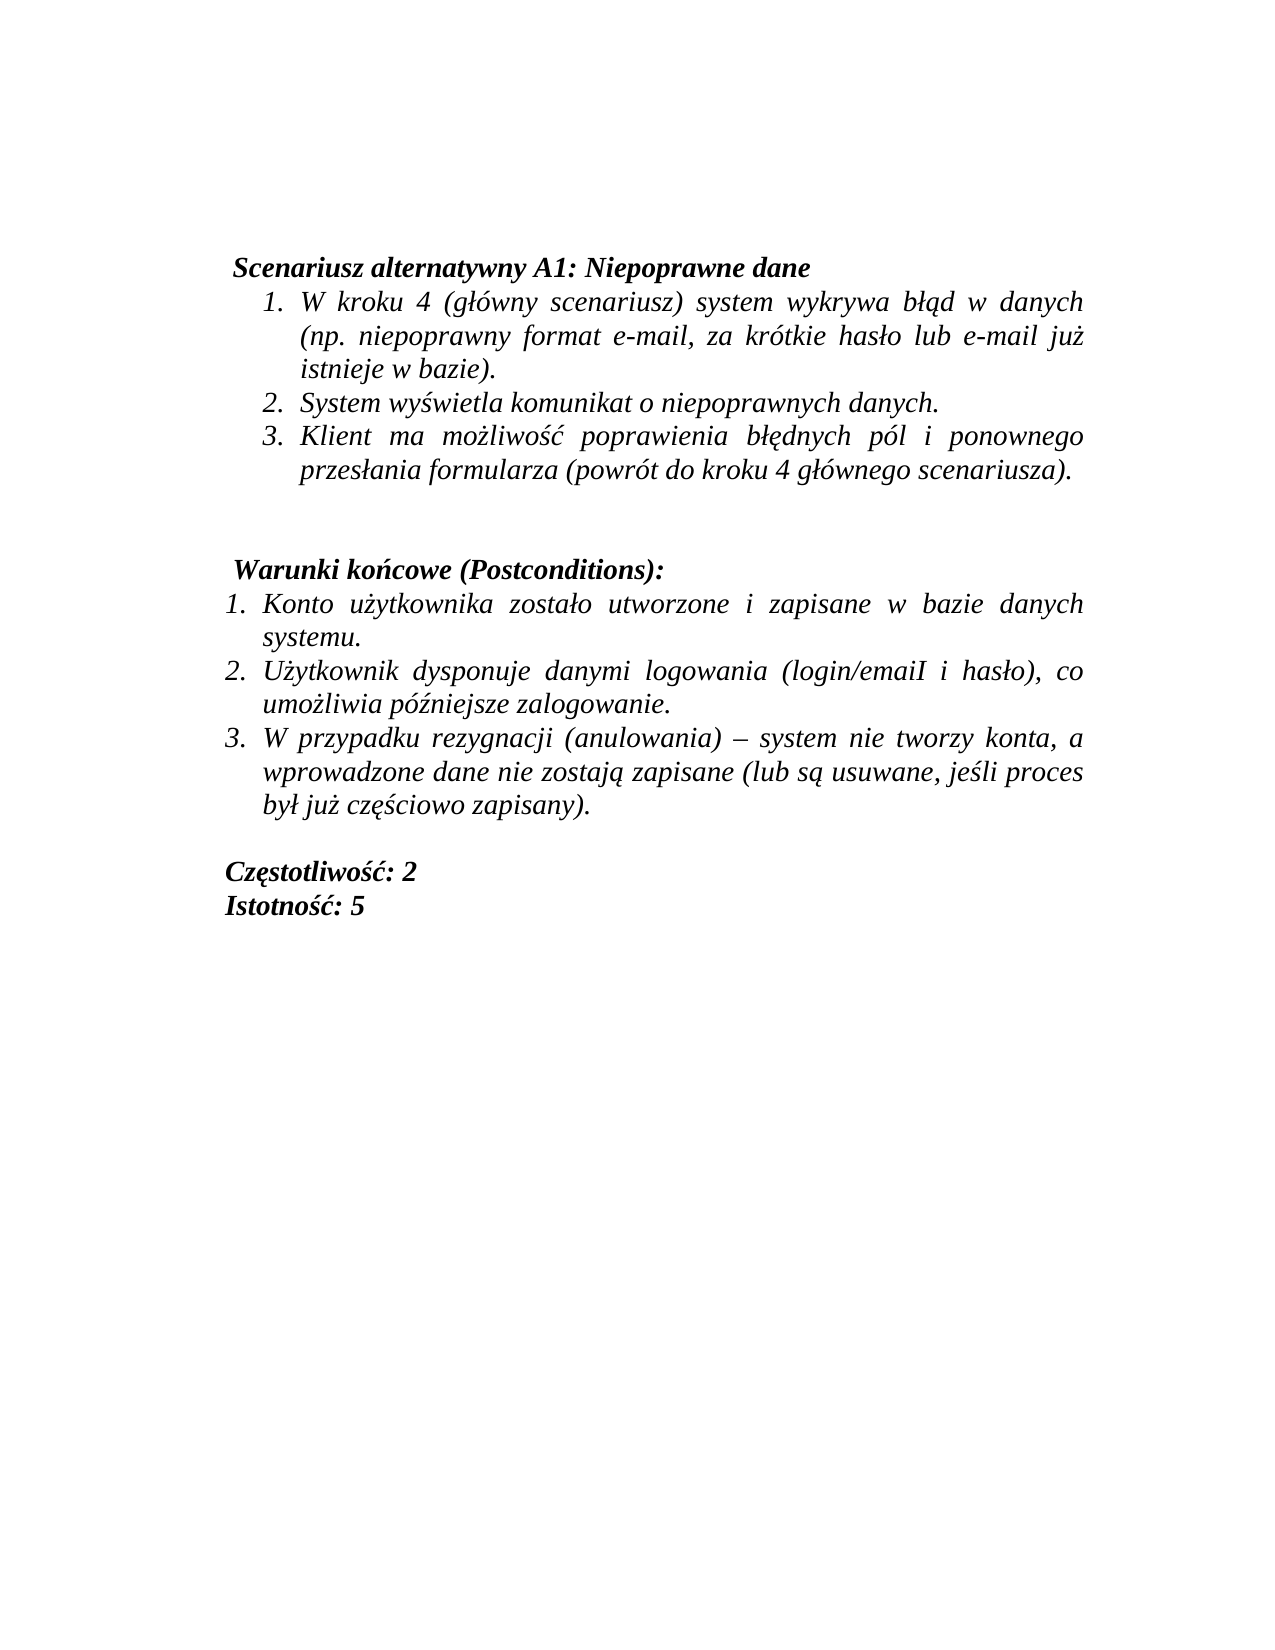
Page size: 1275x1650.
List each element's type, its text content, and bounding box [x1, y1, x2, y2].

list Klient ma możliwość poprawienia błędnych pól i ponownego przesłania formularza (powrót do kroku 4 głównego scenariusza). [262, 418, 1087, 485]
text Istotność: 5 [187, 888, 1087, 921]
text Scenariusz alternatywny A1: Niepoprawne dane [232, 251, 1087, 284]
text Warunki końcowe (Postconditions): [232, 552, 1087, 586]
list System wyświetla komunikat o niepoprawnych danych. [262, 385, 1087, 418]
list Konto użytkownika zostało utworzone i zapisane w bazie danych systemu. [225, 586, 1087, 653]
list W kroku 4 (główny scenariusz) system wykrywa błąd w danych (np. niepoprawny format e-mail, za krótkie hasło lub e-mail już istnieje w bazie). [262, 284, 1087, 385]
list Użytkownik dysponuje danymi logowania (login/emaiI i hasło), co umożliwia późniejsze zalogowanie. [225, 653, 1087, 720]
text Częstotliwość: 2 [187, 854, 1087, 888]
list W przypadku rezygnacji (anulowania) – system nie tworzy konta, a wprowadzone dane nie zostają zapisane (lub są usuwane, jeśli proces był już częściowo zapisany). [225, 720, 1087, 821]
